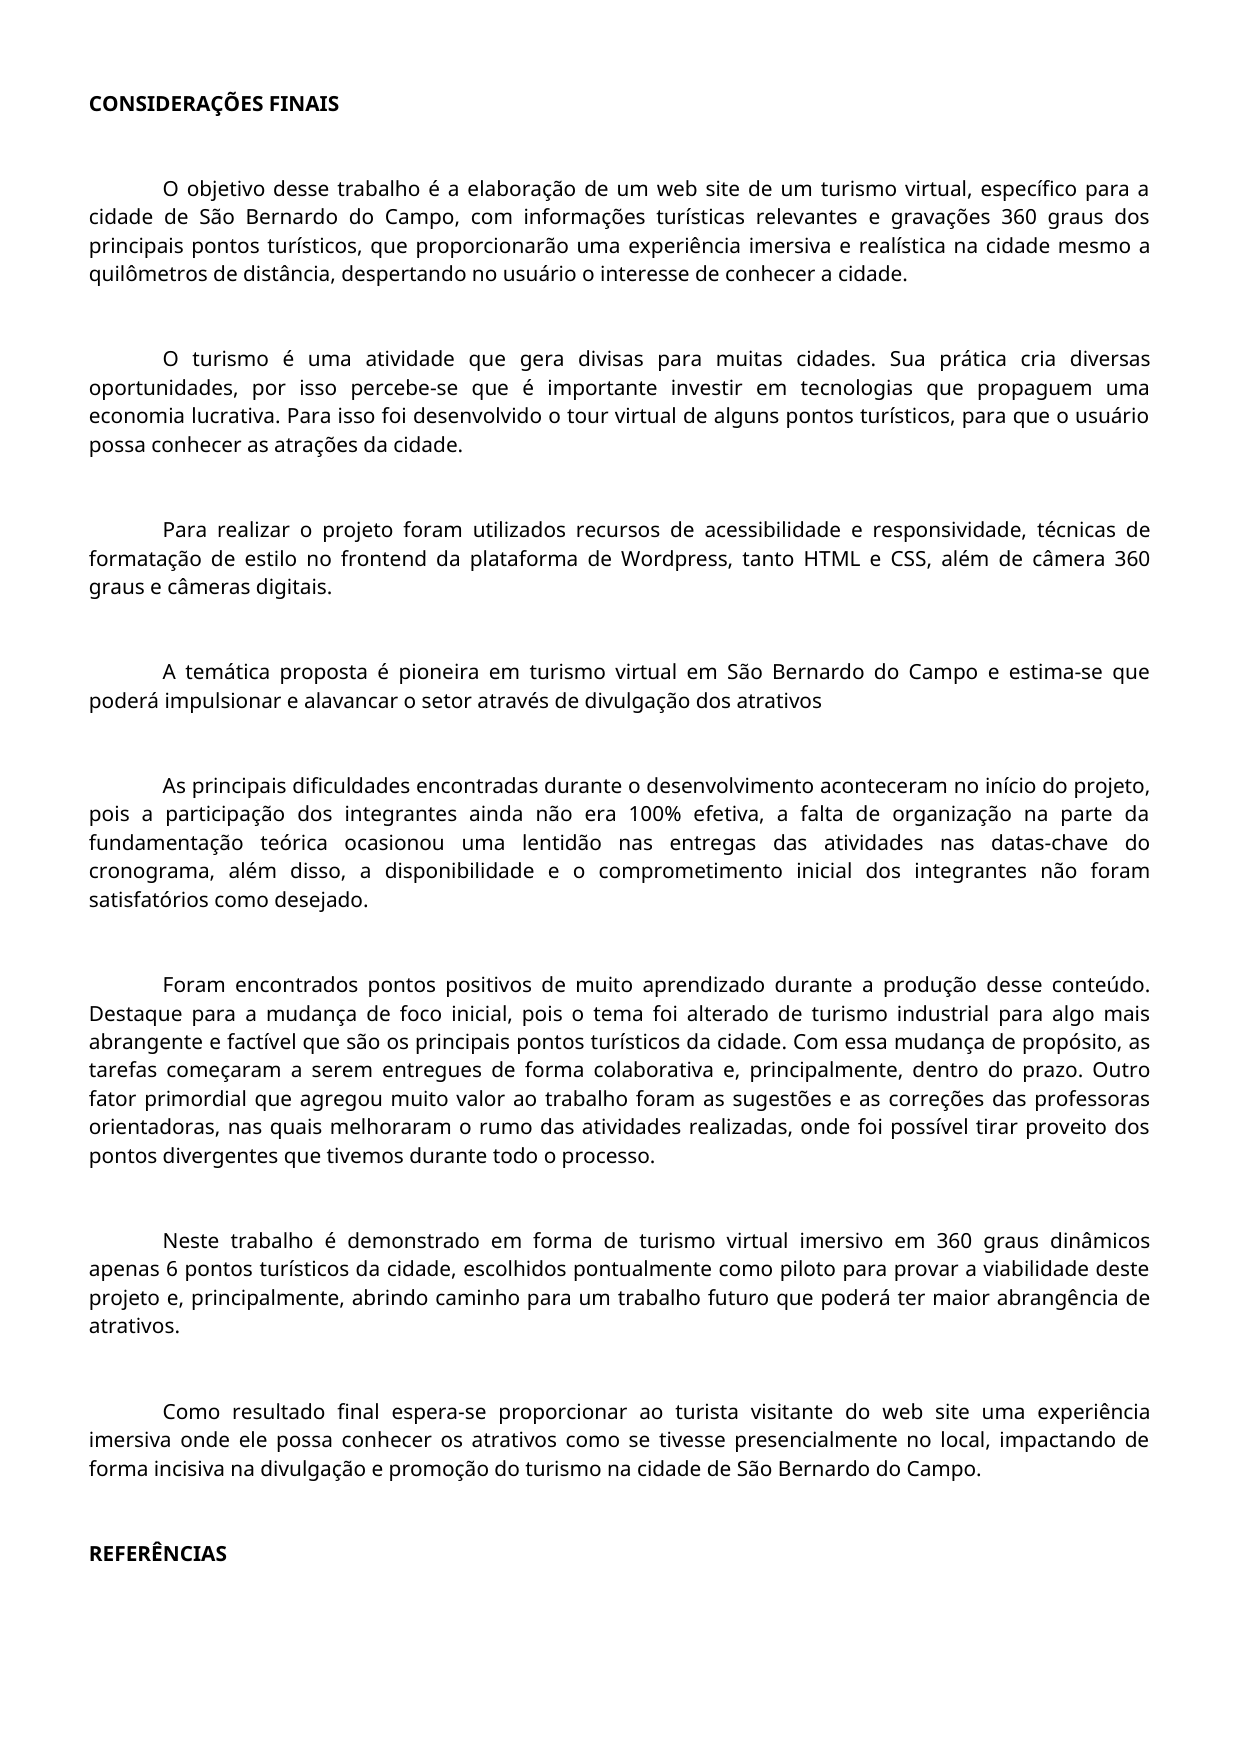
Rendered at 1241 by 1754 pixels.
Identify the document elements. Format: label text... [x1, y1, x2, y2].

text Foram encontrados pontos positivos de muito aprendizado durante a produção desse conteúdo. Destaque para a mudança de foco inicial, pois o tema foi alterado de turismo industrial para algo mais abrangente e factível que são os principais pontos turísticos da cidade. Com essa mudança de propósito, as tarefas começaram a serem entregues de forma colaborativa e, principalmente, dentro do prazo. Outro fator primordial que agregou muito valor ao trabalho foram as sugestões e as correções das professoras orientadoras, nas quais melhoraram o rumo das atividades realizadas, onde foi possível tirar proveito dos pontos divergentes que tivemos durante todo o processo. [89, 970, 1152, 1169]
text O turismo é uma atividade que gera divisas para muitas cidades. Sua prática cria diversas oportunidades, por isso percebe-se que é importante investir em tecnologias que propaguem uma economia lucrativa. Para isso foi desenvolvido o tour virtual de alguns pontos turísticos, para que o usuário possa conhecer as atrações da cidade. [89, 344, 1152, 458]
text Como resultado final espera-se proporcionar ao turista visitante do web site uma experiência imersiva onde ele possa conhecer os atrativos como se tivesse presencialmente no local, impactando de forma incisiva na divulgação e promoção do turismo na cidade de São Bernardo do Campo. [89, 1397, 1152, 1482]
text CONSIDERAÇÕES FINAIS [89, 89, 1152, 117]
text REFERÊNCIAS [89, 1539, 1152, 1567]
text O objetivo desse trabalho é a elaboração de um web site de um turismo virtual, específico para a cidade de São Bernardo do Campo, com informações turísticas relevantes e gravações 360 graus dos principais pontos turísticos, que proporcionarão uma experiência imersiva e realística na cidade mesmo a quilômetros de distância, despertando no usuário o interesse de conhecer a cidade. [89, 174, 1152, 288]
text A temática proposta é pioneira em turismo virtual em São Bernardo do Campo e estima-se que poderá impulsionar e alavancar o setor através de divulgação dos atrativos [89, 657, 1152, 714]
text Neste trabalho é demonstrado em forma de turismo virtual imersivo em 360 graus dinâmicos apenas 6 pontos turísticos da cidade, escolhidos pontualmente como piloto para provar a viabilidade deste projeto e, principalmente, abrindo caminho para um trabalho futuro que poderá ter maior abrangência de atrativos. [89, 1226, 1152, 1340]
text Para realizar o projeto foram utilizados recursos de acessibilidade e responsividade, técnicas de formatação de estilo no frontend da plataforma de Wordpress, tanto HTML e CSS, além de câmera 360 graus e câmeras digitais. [89, 515, 1152, 601]
text As principais dificuldades encontradas durante o desenvolvimento aconteceram no início do projeto, pois a participação dos integrantes ainda não era 100% efetiva, a falta de organização na parte da fundamentação teórica ocasionou uma lentidão nas entregas das atividades nas datas-chave do cronograma, além disso, a disponibilidade e o comprometimento inicial dos integrantes não foram satisfatórios como desejado. [89, 771, 1152, 913]
